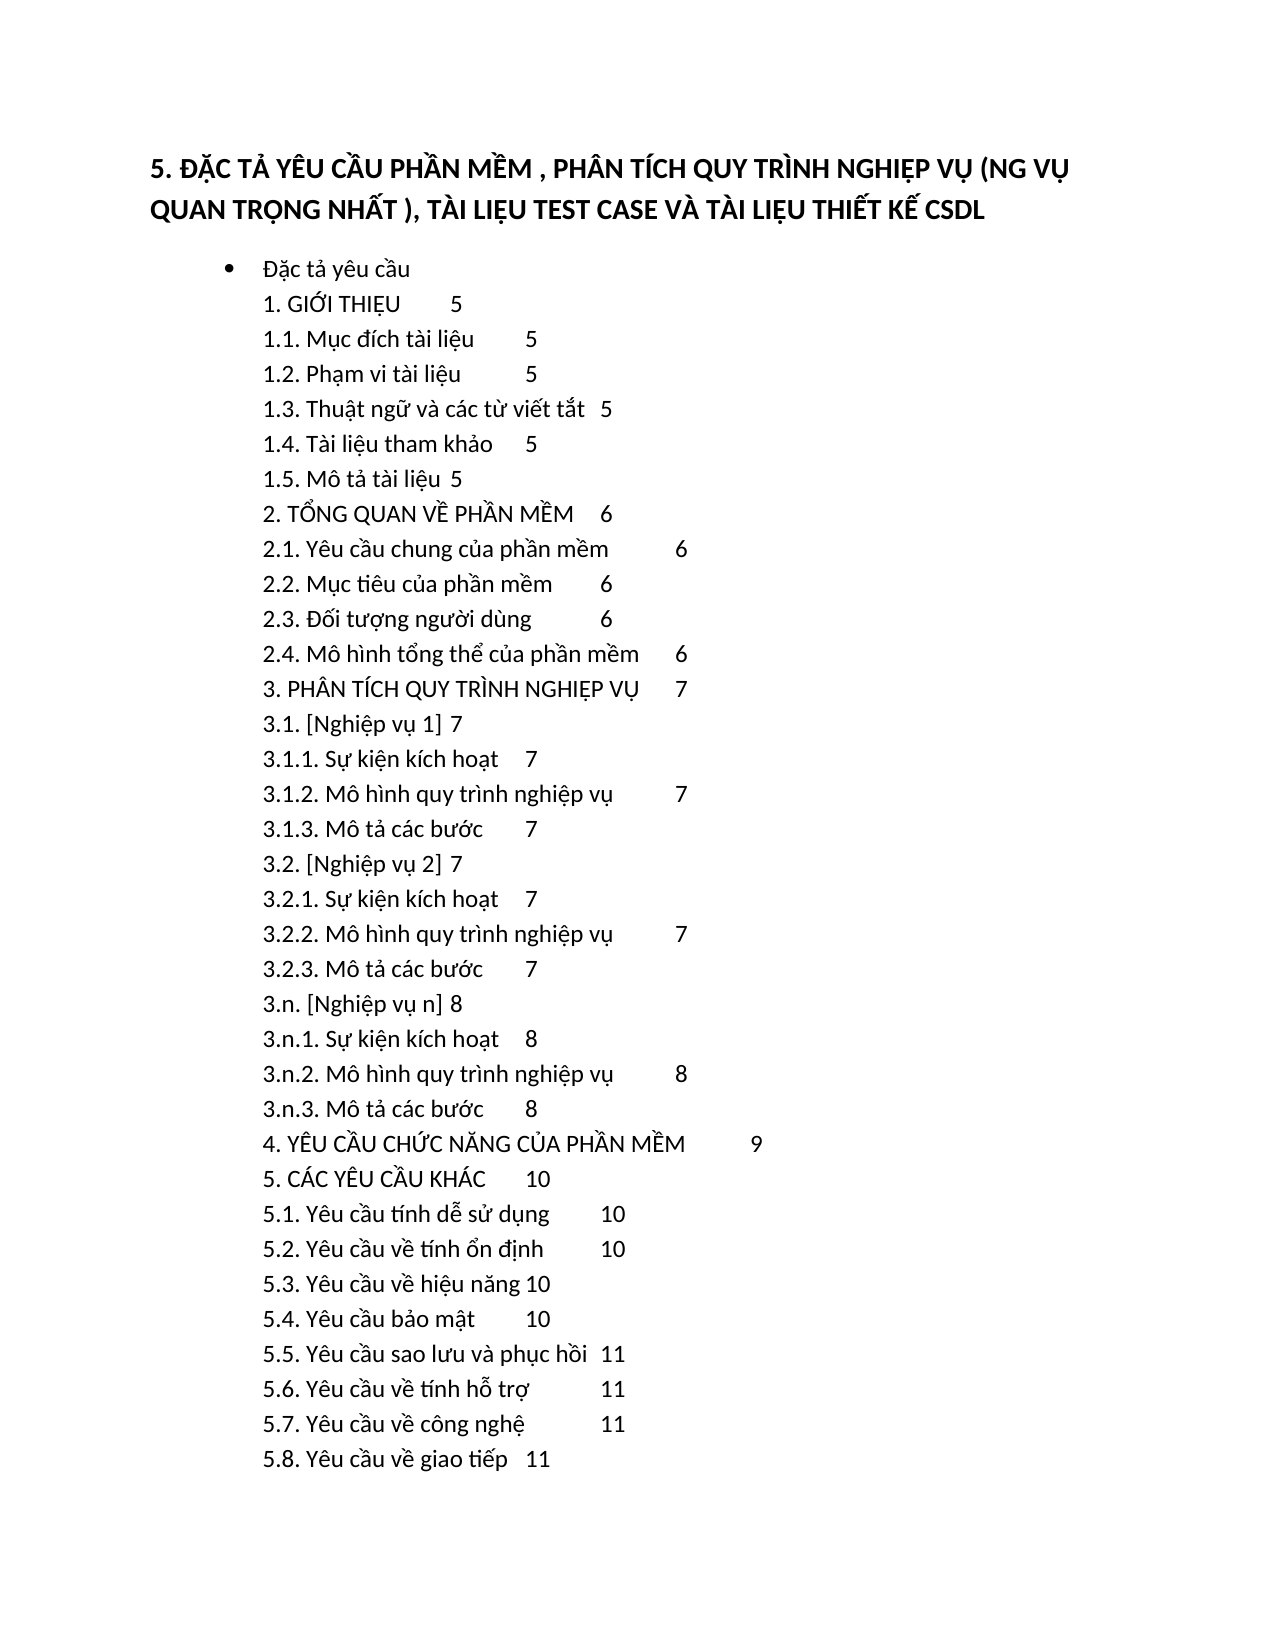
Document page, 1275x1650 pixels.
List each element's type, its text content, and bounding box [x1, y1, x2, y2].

list 1. GIỚI THIỆU 5 [262, 288, 1125, 318]
list 3.2.1. Sự kiện kích hoạt 7 [262, 883, 1125, 913]
list Đặc tả yêu cầu [225, 253, 1125, 283]
list 5.6. Yêu cầu về tính hỗ trợ 11 [262, 1373, 1125, 1403]
list 1.3. Thuật ngữ và các từ viết tắt 5 [262, 393, 1125, 423]
list 2. TỔNG QUAN VỀ PHẦN MỀM 6 [262, 498, 1125, 528]
list 5.4. Yêu cầu bảo mật 10 [262, 1303, 1125, 1333]
list 3.2.2. Mô hình quy trình nghiệp vụ 7 [262, 918, 1125, 948]
list 5.8. Yêu cầu về giao tiếp 11 [262, 1443, 1125, 1473]
list 3.1.2. Mô hình quy trình nghiệp vụ 7 [262, 778, 1125, 808]
list 3.2. [Nghiệp vụ 2] 7 [262, 848, 1125, 878]
list 2.4. Mô hình tổng thể của phần mềm 6 [262, 638, 1125, 668]
list 2.1. Yêu cầu chung của phần mềm 6 [262, 533, 1125, 563]
list 1.4. Tài liệu tham khảo 5 [262, 428, 1125, 458]
list 3. PHÂN TÍCH QUY TRÌNH NGHIỆP VỤ 7 [262, 673, 1125, 703]
list 3.n.1. Sự kiện kích hoạt 8 [262, 1023, 1125, 1053]
list 3.1.1. Sự kiện kích hoạt 7 [262, 743, 1125, 773]
list 5.3. Yêu cầu về hiệu năng 10 [262, 1268, 1125, 1298]
text 5. ĐẶC TẢ YÊU CẦU PHẦN MỀM , PHÂN TÍCH QUY TRÌNH NGHIỆP VỤ (NG VỤ QUAN TRỌNG NHẤT ), TÀI LIỆU TEST CASE VÀ TÀI LIỆU THIẾT KẾ CSDL [150, 150, 1125, 227]
list 1.2. Phạm vi tài liệu 5 [262, 358, 1125, 388]
list 5.5. Yêu cầu sao lưu và phục hồi 11 [262, 1338, 1125, 1368]
list 2.2. Mục tiêu của phần mềm 6 [262, 568, 1125, 598]
list 3.1. [Nghiệp vụ 1] 7 [262, 708, 1125, 738]
list 1.1. Mục đích tài liệu 5 [262, 323, 1125, 353]
list 5.7. Yêu cầu về công nghệ 11 [262, 1408, 1125, 1438]
list 3.n.3. Mô tả các bước 8 [262, 1093, 1125, 1123]
list 3.1.3. Mô tả các bước 7 [262, 813, 1125, 843]
list 3.2.3. Mô tả các bước 7 [262, 953, 1125, 983]
list 4. YÊU CẦU CHỨC NĂNG CỦA PHẦN MỀM 9 [262, 1128, 1125, 1158]
list 3.n.2. Mô hình quy trình nghiệp vụ 8 [262, 1058, 1125, 1088]
list 2.3. Đối tượng người dùng 6 [262, 603, 1125, 633]
list 5.1. Yêu cầu tính dễ sử dụng 10 [262, 1198, 1125, 1228]
list 5.2. Yêu cầu về tính ổn định 10 [262, 1233, 1125, 1263]
list 5. CÁC YÊU CẦU KHÁC 10 [262, 1163, 1125, 1193]
list 3.n. [Nghiệp vụ n] 8 [262, 988, 1125, 1018]
list 1.5. Mô tả tài liệu 5 [262, 463, 1125, 493]
